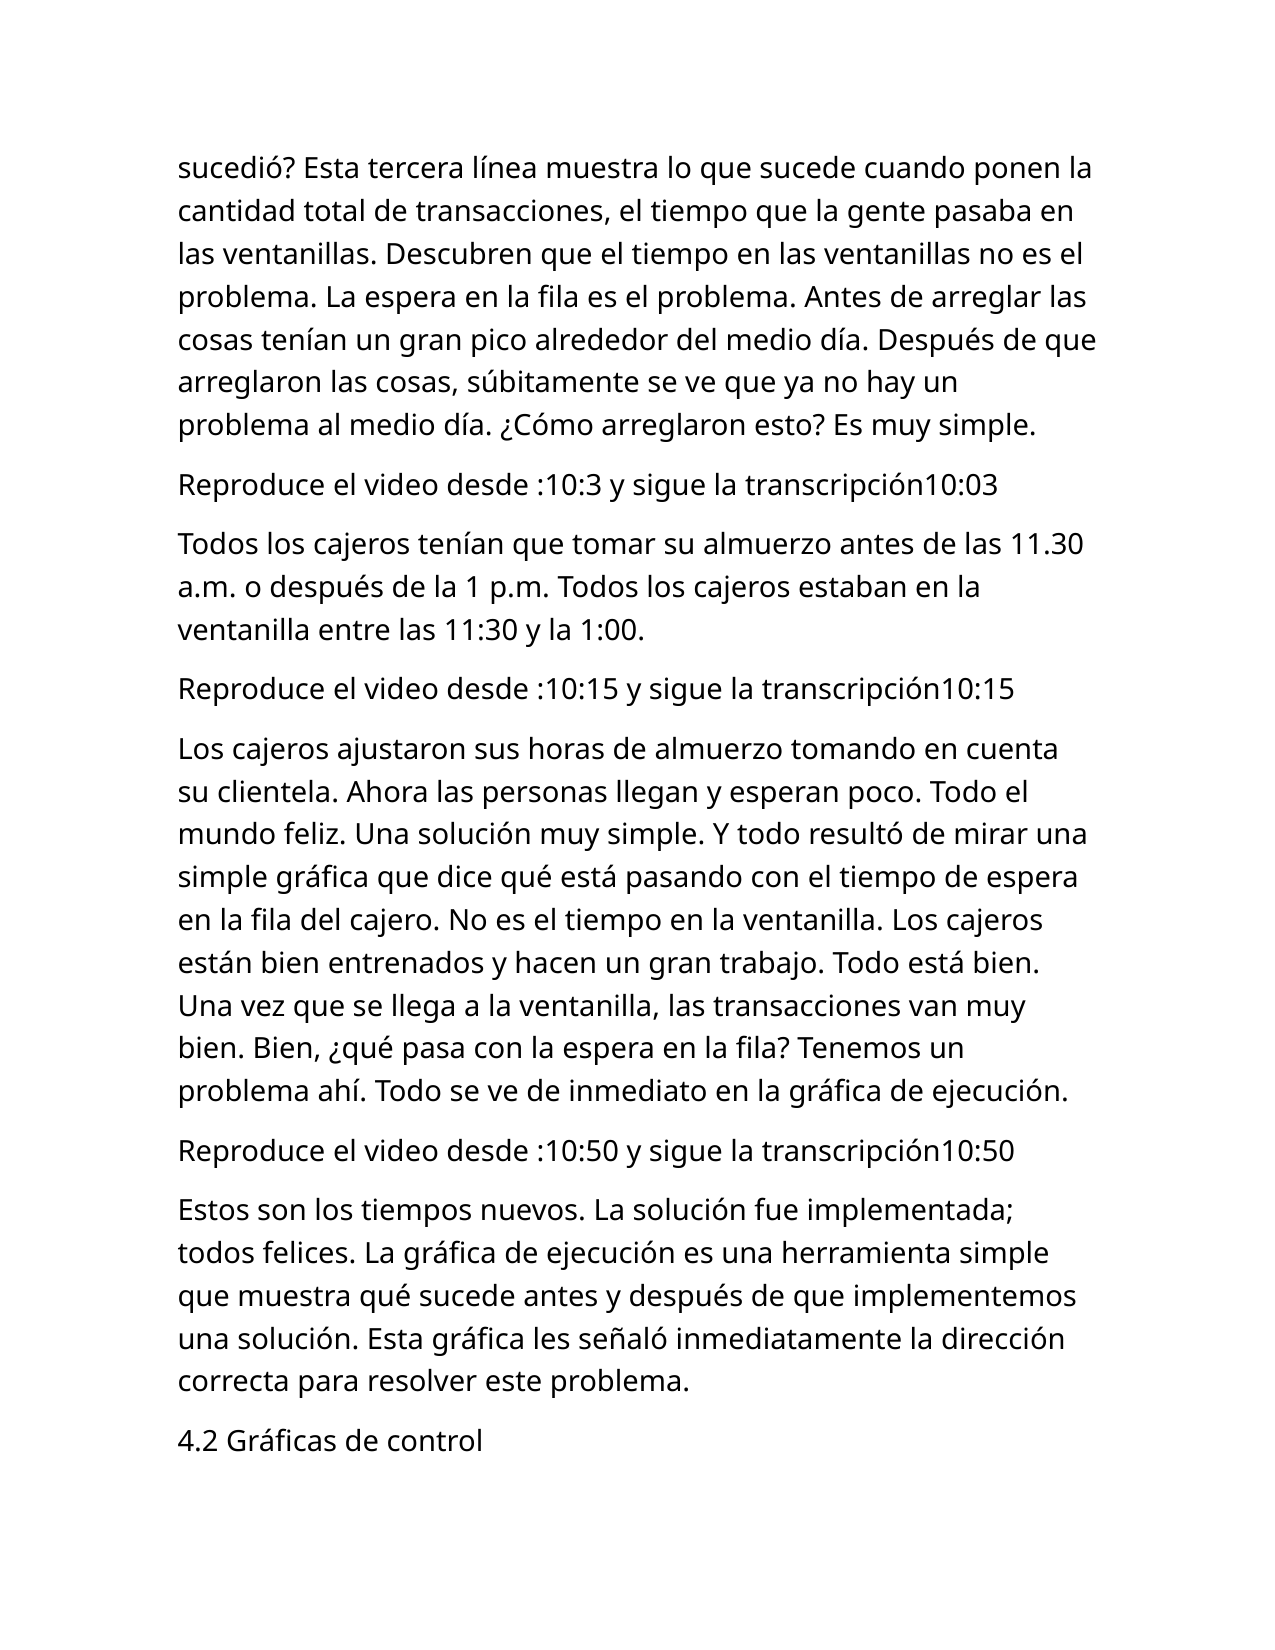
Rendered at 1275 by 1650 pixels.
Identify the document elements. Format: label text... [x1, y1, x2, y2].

text Todos los cajeros tenían que tomar su almuerzo antes de las 11.30 a.m. o después de la 1 p.m. Todos los cajeros estaban en la ventanilla entre las 11:30 y la 1:00. [177, 523, 1098, 649]
text 4.2 Gráficas de control [177, 1420, 1098, 1460]
text Estos son los tiempos nuevos. La solución fue implementada; todos felices. La gráfica de ejecución es una herramienta simple que muestra qué sucede antes y después de que implementemos una solución. Esta gráfica les señaló inmediatamente la dirección correcta para resolver este problema. [177, 1189, 1098, 1400]
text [177, 148, 1098, 444]
text Reproduce el video desde :10:50 y sigue la transcripción10:50 [177, 1130, 1098, 1170]
text Reproduce el video desde :10:3 y sigue la transcripción10:03 [177, 464, 1098, 504]
text Reproduce el video desde :10:15 y sigue la transcripción10:15 [177, 668, 1098, 708]
text Los cajeros ajustaron sus horas de almuerzo tomando en cuenta su clientela. Ahora las personas llegan y esperan poco. Todo el mundo feliz. Una solución muy simple. Y todo resultó de mirar una simple gráfica que dice qué está pasando con el tiempo de espera en la fila del cajero. No es el tiempo en la ventanilla. Los cajeros están bien entrenados y hacen un gran trabajo. Todo está bien. Una vez que se llega a la ventanilla, las transacciones van muy bien. Bien, ¿qué pasa con la espera en la fila? Tenemos un problema ahí. Todo se ve de inmediato en la gráfica de ejecución. [177, 728, 1098, 1110]
